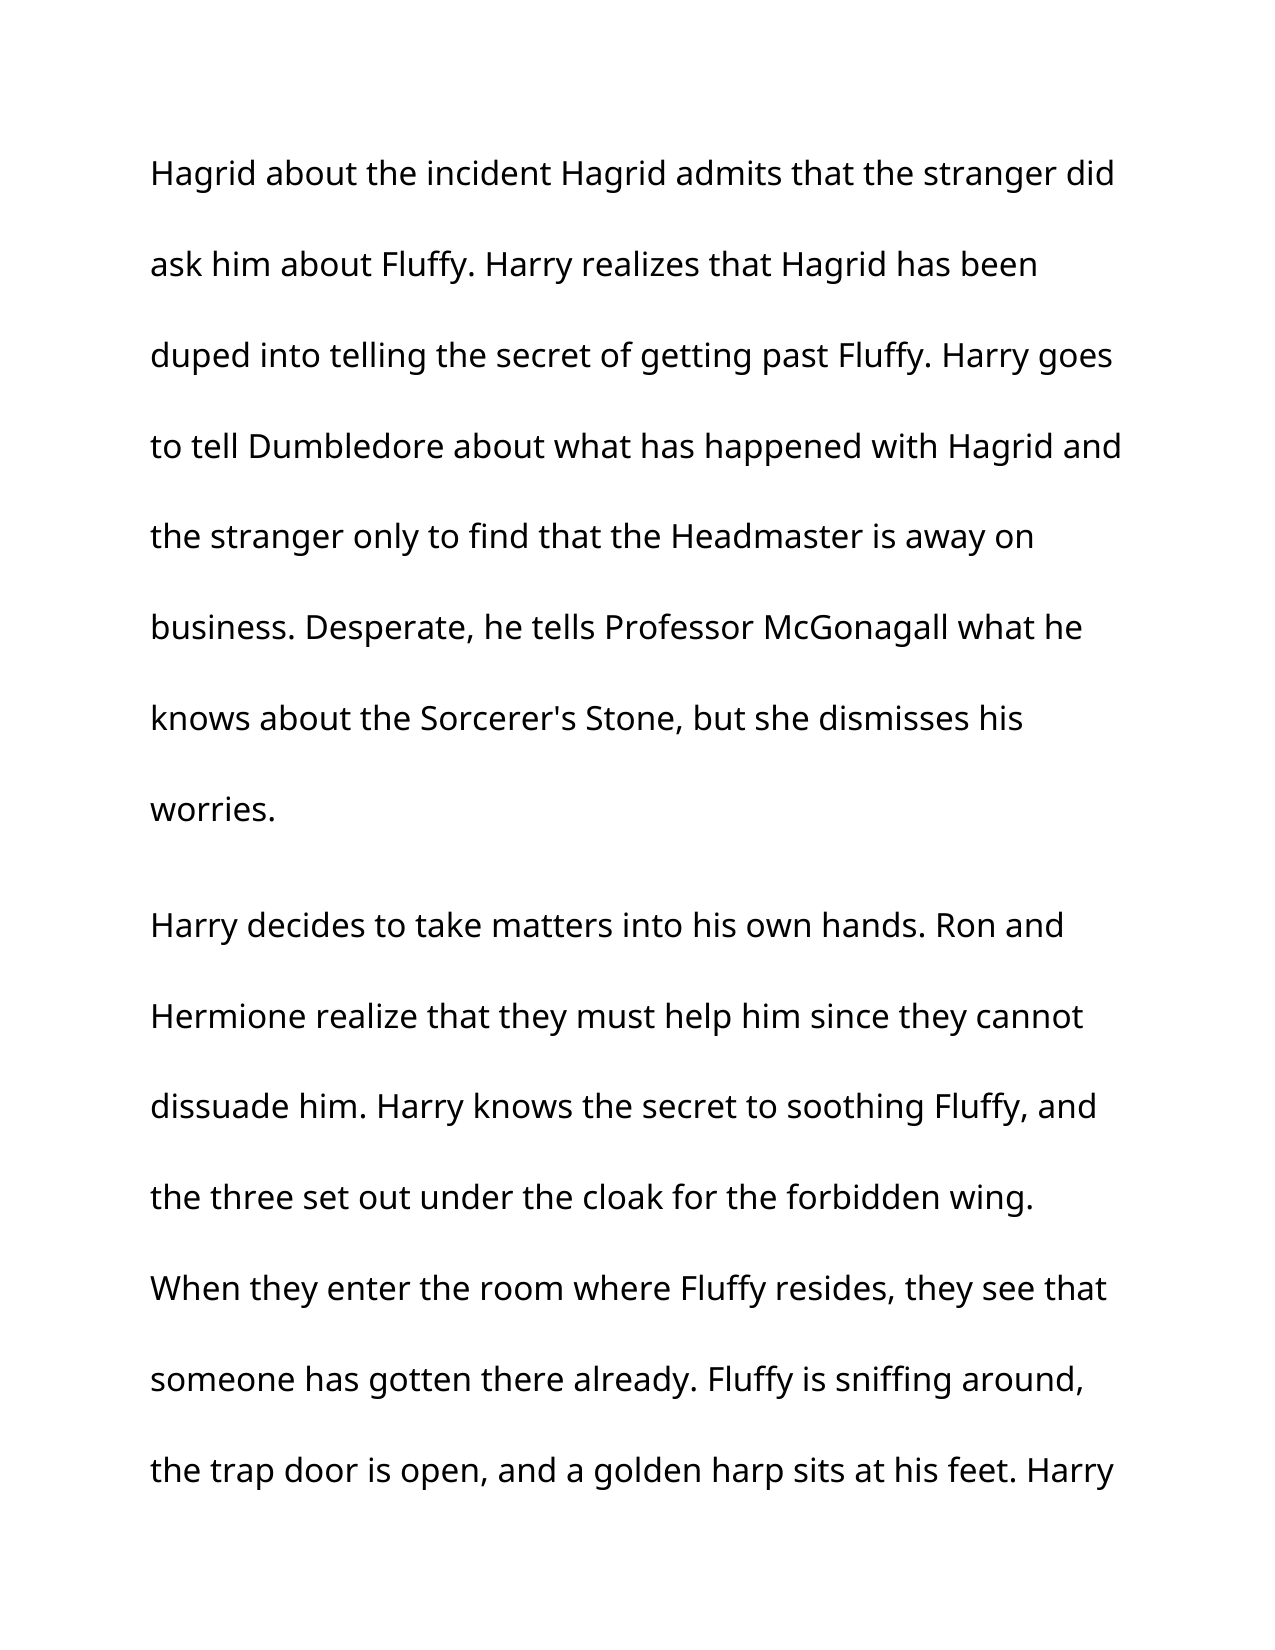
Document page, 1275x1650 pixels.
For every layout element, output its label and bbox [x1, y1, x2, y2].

text [150, 902, 1125, 1492]
text [150, 150, 1125, 831]
